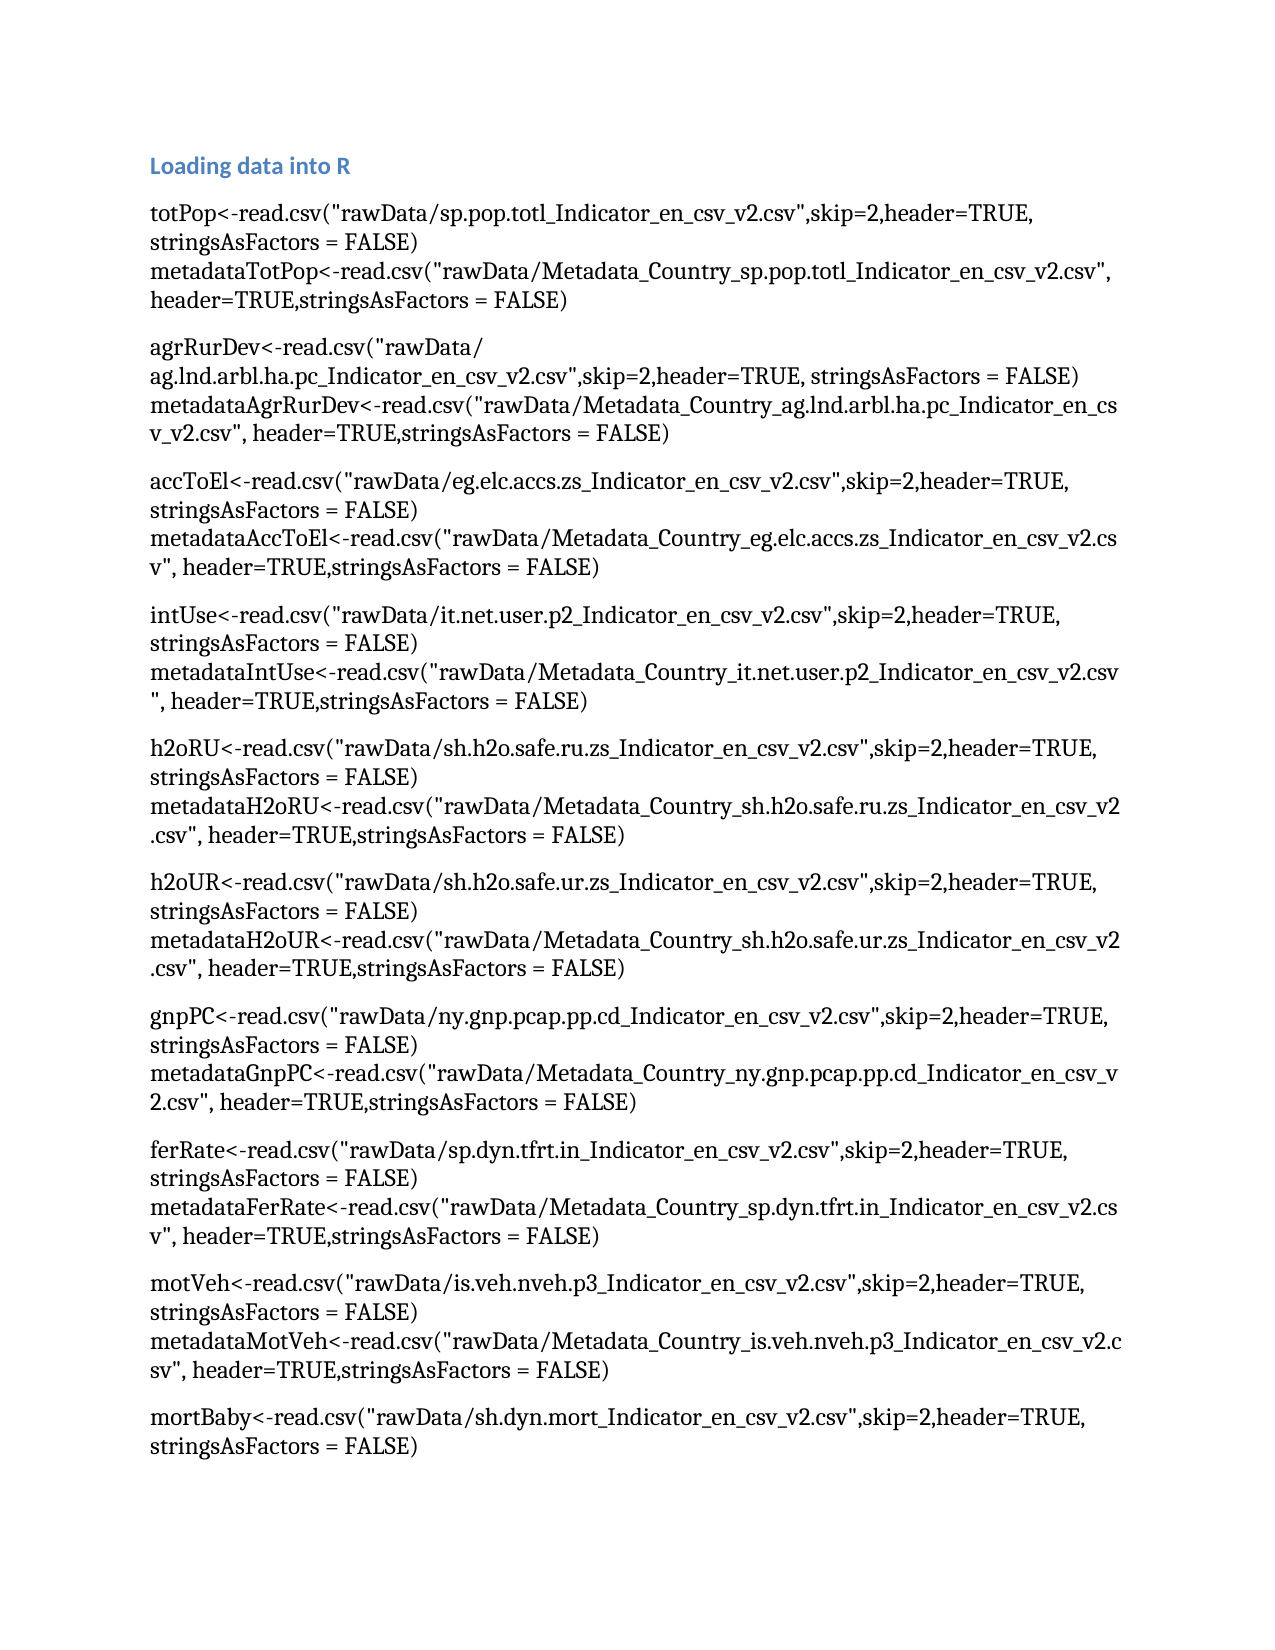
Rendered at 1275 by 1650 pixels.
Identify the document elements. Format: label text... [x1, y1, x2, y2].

text gnpPC<-read.csv("rawData/ny.gnp.pcap.pp.cd_Indicator_en_csv_v2.csv",skip=2,header=TRUE, stringsAsFactors = FALSE) metadataGnpPC<-read.csv("rawData/Metadata_Country_ny.gnp.pcap.pp.cd_Indicator_en_csv_v2.csv", header=TRUE,stringsAsFactors = FALSE) [150, 1002, 1125, 1117]
text motVeh<-read.csv("rawData/is.veh.nveh.p3_Indicator_en_csv_v2.csv",skip=2,header=TRUE, stringsAsFactors = FALSE) metadataMotVeh<-read.csv("rawData/Metadata_Country_is.veh.nveh.p3_Indicator_en_csv_v2.csv", header=TRUE,stringsAsFactors = FALSE) [150, 1269, 1125, 1384]
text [150, 1403, 1125, 1461]
text h2oRU<-read.csv("rawData/sh.h2o.safe.ru.zs_Indicator_en_csv_v2.csv",skip=2,header=TRUE, stringsAsFactors = FALSE) metadataH2oRU<-read.csv("rawData/Metadata_Country_sh.h2o.safe.ru.zs_Indicator_en_csv_v2.csv", header=TRUE,stringsAsFactors = FALSE) [150, 734, 1125, 849]
text h2oUR<-read.csv("rawData/sh.h2o.safe.ur.zs_Indicator_en_csv_v2.csv",skip=2,header=TRUE, stringsAsFactors = FALSE) metadataH2oUR<-read.csv("rawData/Metadata_Country_sh.h2o.safe.ur.zs_Indicator_en_csv_v2.csv", header=TRUE,stringsAsFactors = FALSE) [150, 868, 1125, 983]
text totPop<-read.csv("rawData/sp.pop.totl_Indicator_en_csv_v2.csv",skip=2,header=TRUE, stringsAsFactors = FALSE) metadataTotPop<-read.csv("rawData/Metadata_Country_sp.pop.totl_Indicator_en_csv_v2.csv", header=TRUE,stringsAsFactors = FALSE) [150, 199, 1125, 314]
subtitle Loading data into R [150, 150, 1125, 181]
text accToEl<-read.csv("rawData/eg.elc.accs.zs_Indicator_en_csv_v2.csv",skip=2,header=TRUE, stringsAsFactors = FALSE) metadataAccToEl<-read.csv("rawData/Metadata_Country_eg.elc.accs.zs_Indicator_en_csv_v2.csv", header=TRUE,stringsAsFactors = FALSE) [150, 467, 1125, 582]
text ferRate<-read.csv("rawData/sp.dyn.tfrt.in_Indicator_en_csv_v2.csv",skip=2,header=TRUE, stringsAsFactors = FALSE) metadataFerRate<-read.csv("rawData/Metadata_Country_sp.dyn.tfrt.in_Indicator_en_csv_v2.csv", header=TRUE,stringsAsFactors = FALSE) [150, 1136, 1125, 1251]
text agrRurDev<-read.csv("rawData/ag.lnd.arbl.ha.pc_Indicator_en_csv_v2.csv",skip=2,header=TRUE, stringsAsFactors = FALSE) metadataAgrRurDev<-read.csv("rawData/Metadata_Country_ag.lnd.arbl.ha.pc_Indicator_en_csv_v2.csv", header=TRUE,stringsAsFactors = FALSE) [150, 333, 1125, 448]
text intUse<-read.csv("rawData/it.net.user.p2_Indicator_en_csv_v2.csv",skip=2,header=TRUE, stringsAsFactors = FALSE) metadataIntUse<-read.csv("rawData/Metadata_Country_it.net.user.p2_Indicator_en_csv_v2.csv", header=TRUE,stringsAsFactors = FALSE) [150, 601, 1125, 716]
